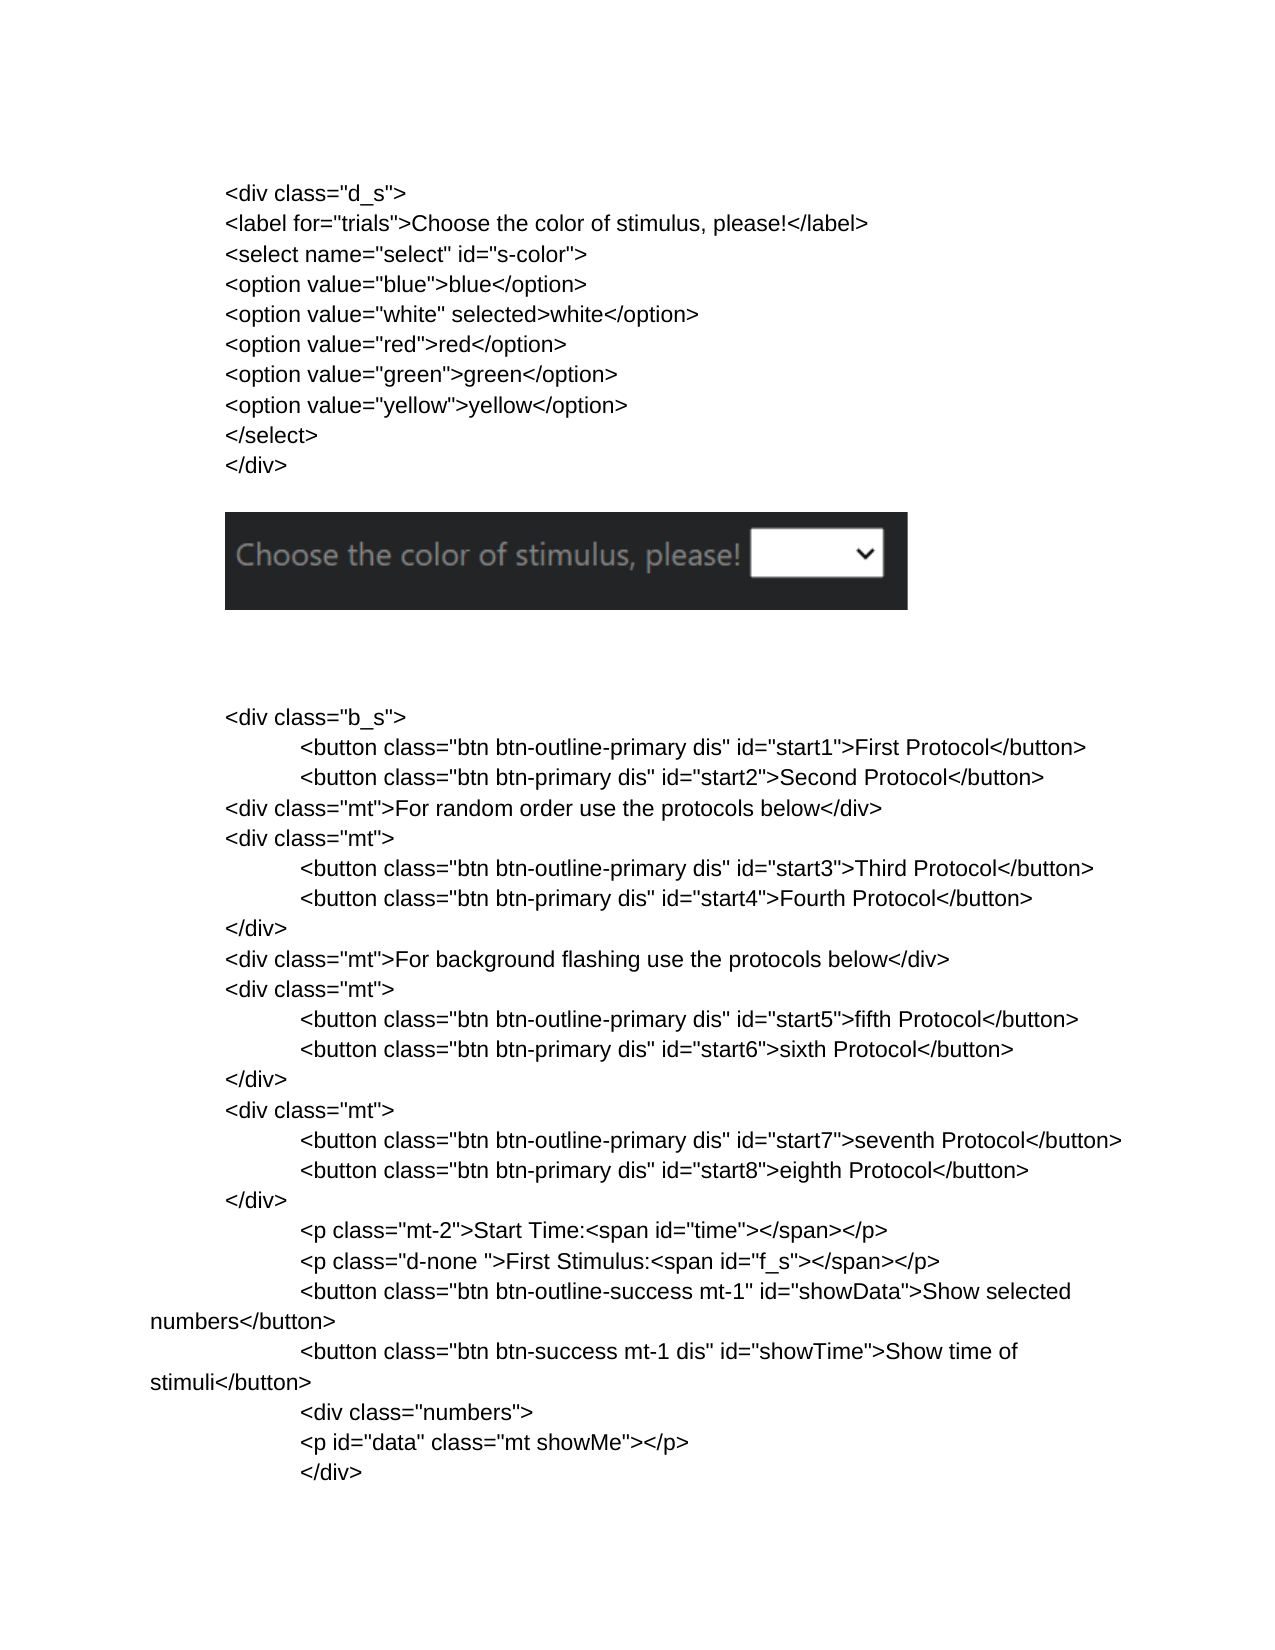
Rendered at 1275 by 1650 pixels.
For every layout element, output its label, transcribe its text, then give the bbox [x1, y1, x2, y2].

text <div class="mt"> [150, 825, 1125, 851]
text <button class="btn btn-outline-primary dis" id="start1">First Protocol</button> [150, 734, 1125, 760]
text <div class="mt">For background flashing use the protocols below</div> [150, 946, 1125, 972]
text <p class="mt-2">Start Time:<span id="time"></span></p> [150, 1217, 1125, 1244]
text <button class="btn btn-primary dis" id="start8">eighth Protocol</button> [150, 1157, 1125, 1183]
text <div class="d_s"> [150, 180, 1125, 207]
text <button class="btn btn-primary dis" id="start2">Second Protocol</button> [150, 764, 1125, 791]
text <p class="d-none ">First Stimulus:<span id="f_s"></span></p> [150, 1248, 1125, 1274]
text <option value="red">red</option> [150, 331, 1125, 358]
text <label for="trials">Choose the color of stimulus, please!</label> [150, 210, 1125, 237]
text <button class="btn btn-primary dis" id="start6">sixth Protocol</button> [150, 1036, 1125, 1062]
text <div class="b_s"> [150, 704, 1125, 730]
text <div class="mt"> [150, 1097, 1125, 1123]
text </div> [150, 452, 1125, 478]
text </div> [150, 1459, 1125, 1485]
text <button class="btn btn-outline-primary dis" id="start7">seventh Protocol</button> [150, 1127, 1125, 1153]
text </select> [150, 422, 1125, 448]
text <button class="btn btn-outline-primary dis" id="start3">Third Protocol</button> [150, 855, 1125, 881]
text <option value="green">green</option> [150, 361, 1125, 388]
text <select name="select" id="s-color"> [150, 241, 1125, 267]
text </div> [150, 1066, 1125, 1093]
text <p id="data" class="mt showMe"></p> [150, 1429, 1125, 1455]
text <div class="mt">For random order use the protocols below</div> [150, 794, 1125, 821]
text <option value="yellow">yellow</option> [150, 392, 1125, 418]
text <option value="blue">blue</option> [150, 271, 1125, 297]
text <button class="btn btn-success mt-1 dis" id="showTime">Show time of stimuli</button> [150, 1338, 1125, 1395]
text <div class="mt"> [150, 976, 1125, 1002]
text <div class="numbers"> [150, 1399, 1125, 1425]
text <button class="btn btn-outline-success mt-1" id="showData">Show selected numbers</button> [150, 1278, 1125, 1334]
text </div> [150, 1187, 1125, 1213]
text <button class="btn btn-outline-primary dis" id="start5">fifth Protocol</button> [150, 1006, 1125, 1032]
picture [225, 512, 908, 610]
text <button class="btn btn-primary dis" id="start4">Fourth Protocol</button> [150, 885, 1125, 911]
text </div> [150, 915, 1125, 942]
text <option value="white" selected>white</option> [150, 301, 1125, 327]
